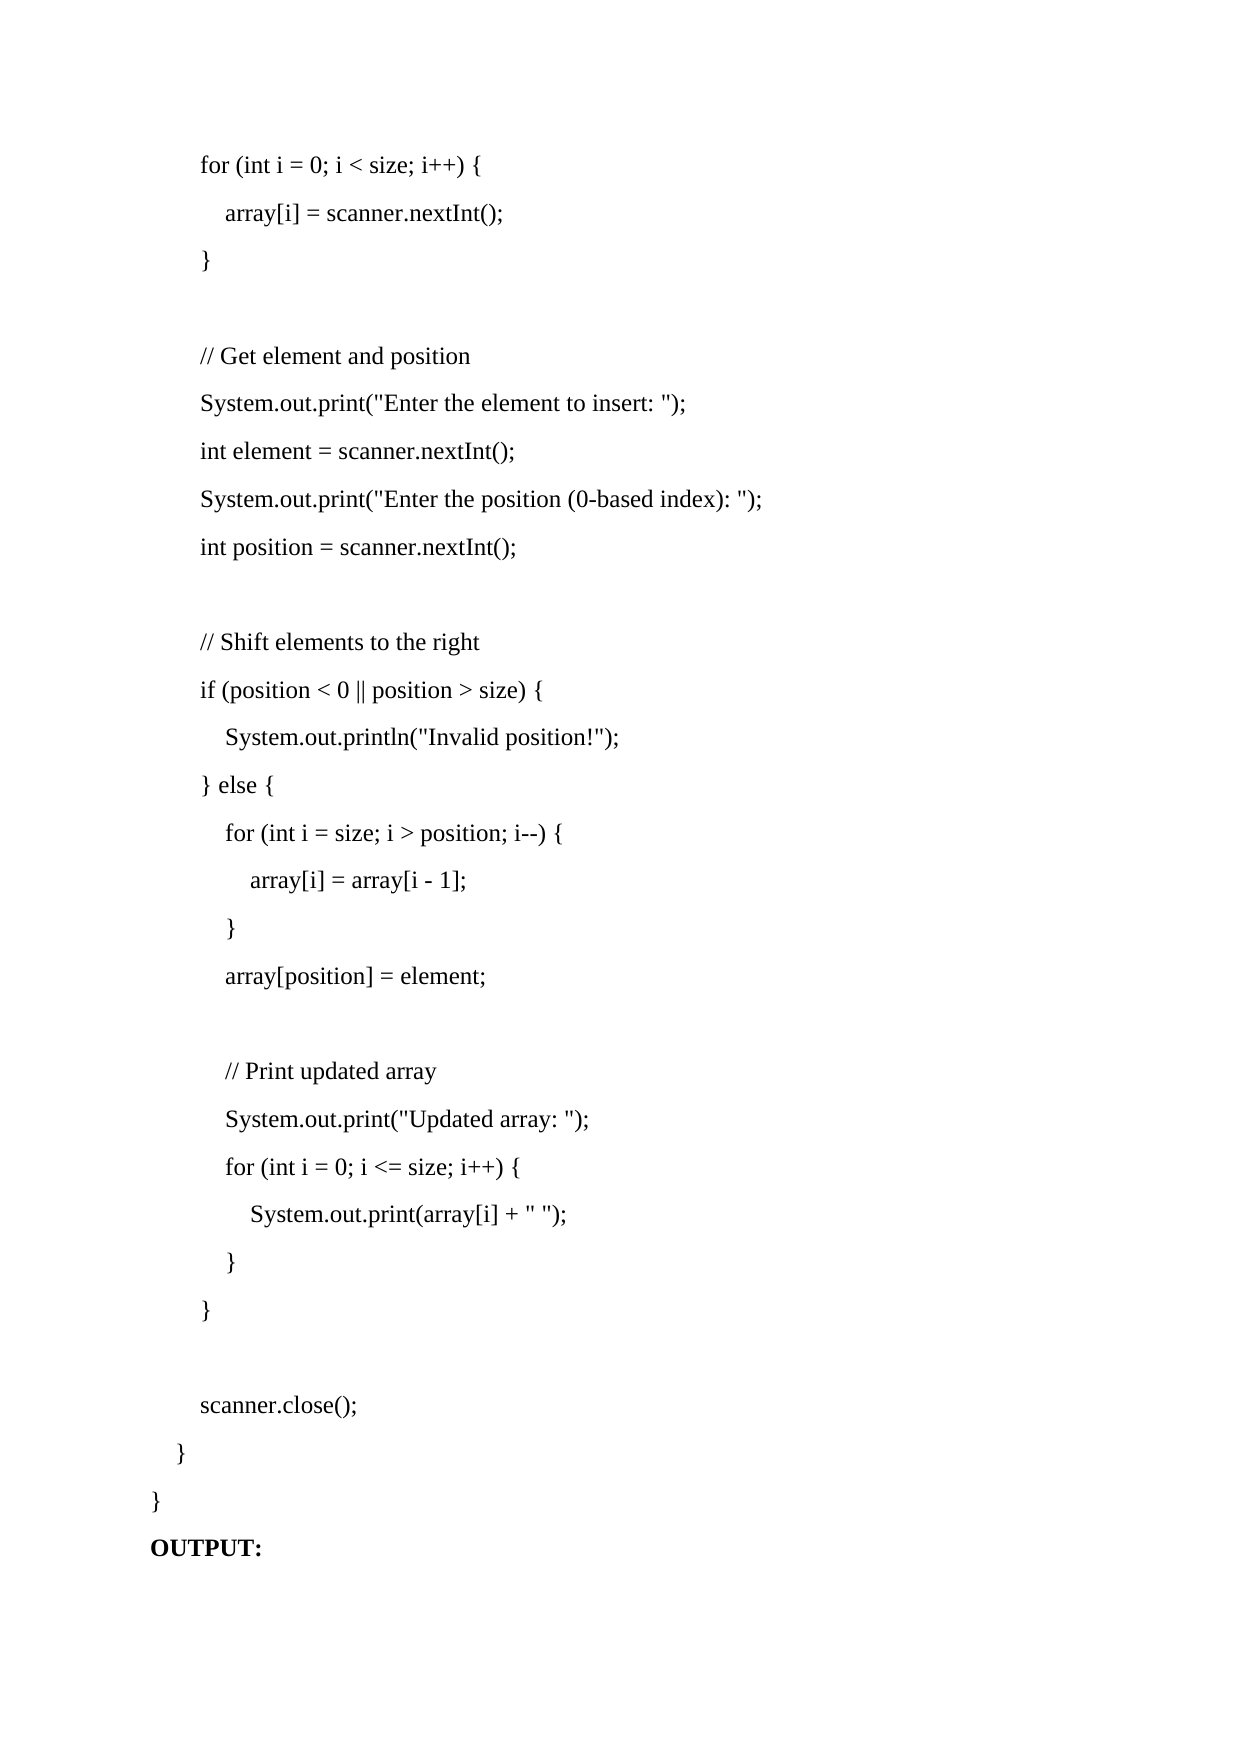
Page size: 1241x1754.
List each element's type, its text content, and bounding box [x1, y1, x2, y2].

text int position = scanner.nextInt(); [150, 532, 1090, 560]
text array[i] = array[i - 1]; [150, 866, 1090, 894]
text scanner.close(); [150, 1390, 1090, 1419]
text // Get element and position [150, 341, 1090, 369]
text if (position < 0 || position > size) { [150, 675, 1090, 703]
text } [150, 913, 1090, 942]
text } [150, 245, 1090, 274]
text System.out.print(array[i] + " "); [150, 1199, 1090, 1228]
text for (int i = size; i > position; i--) { [150, 818, 1090, 847]
text } else { [150, 770, 1090, 799]
text } [150, 1486, 1090, 1514]
text System.out.print("Updated array: "); [150, 1104, 1090, 1133]
text } [150, 1295, 1090, 1324]
text array[i] = scanner.nextInt(); [150, 198, 1090, 226]
text // Print updated array [150, 1056, 1090, 1085]
text // Shift elements to the right [150, 627, 1090, 656]
text } [150, 1247, 1090, 1276]
text OUTPUT: [150, 1533, 1090, 1562]
text System.out.print("Enter the element to insert: "); [150, 388, 1090, 417]
text int element = scanner.nextInt(); [150, 436, 1090, 465]
text } [150, 1438, 1090, 1467]
text for (int i = 0; i <= size; i++) { [150, 1152, 1090, 1181]
text System.out.println("Invalid position!"); [150, 722, 1090, 751]
text System.out.print("Enter the position (0-based index): "); [150, 484, 1090, 513]
text array[position] = element; [150, 961, 1090, 990]
text for (int i = 0; i < size; i++) { [150, 150, 1090, 179]
